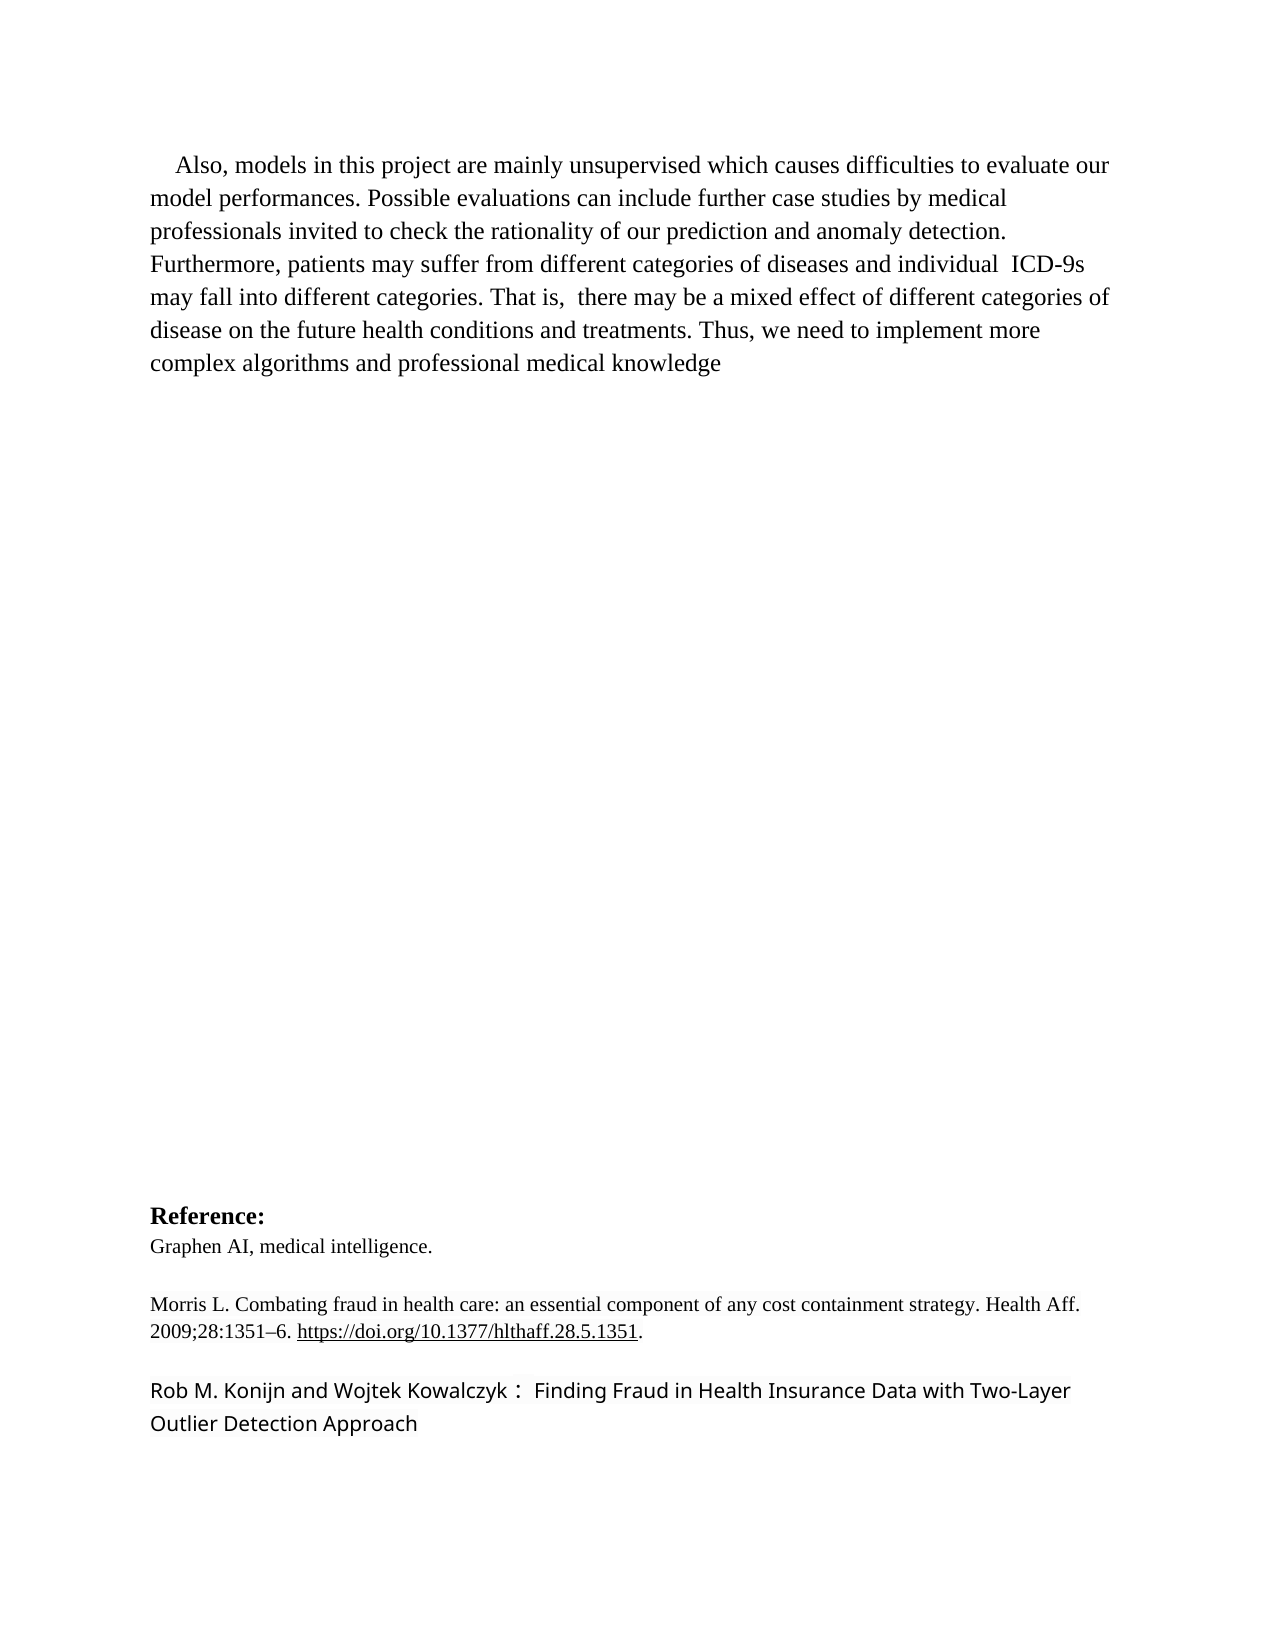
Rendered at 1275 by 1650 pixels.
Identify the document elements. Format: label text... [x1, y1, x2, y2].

text Also, models in this project are mainly unsupervised which causes difficulties to evaluate our model performances. Possible evaluations can include further case studies by medical professionals invited to check the rationality of our prediction and anomaly detection. [150, 150, 1125, 245]
text Furthermore, patients may suffer from different categories of diseases and individual ICD-9s may fall into different categories. That is, there may be a mixed effect of different categories of disease on the future health conditions and treatments. Thus, we need to implement more complex algorithms and professional medical knowledge [150, 249, 1125, 377]
text Rob M. Konijn and Wojtek Kowalczyk ：Finding Fraud in Health Insurance Data with Two-Layer Outlier Detection Approach [150, 1374, 1125, 1437]
text Graphen AI, medical intelligence. [150, 1234, 1125, 1258]
text Reference: [150, 1201, 1125, 1230]
text Morris L. Combating fraud in health care: an essential component of any cost containment strategy. Health Aff. 2009;28:1351–6. https://doi.org/10.1377/hlthaff.28.5.1351. [150, 1291, 1125, 1343]
